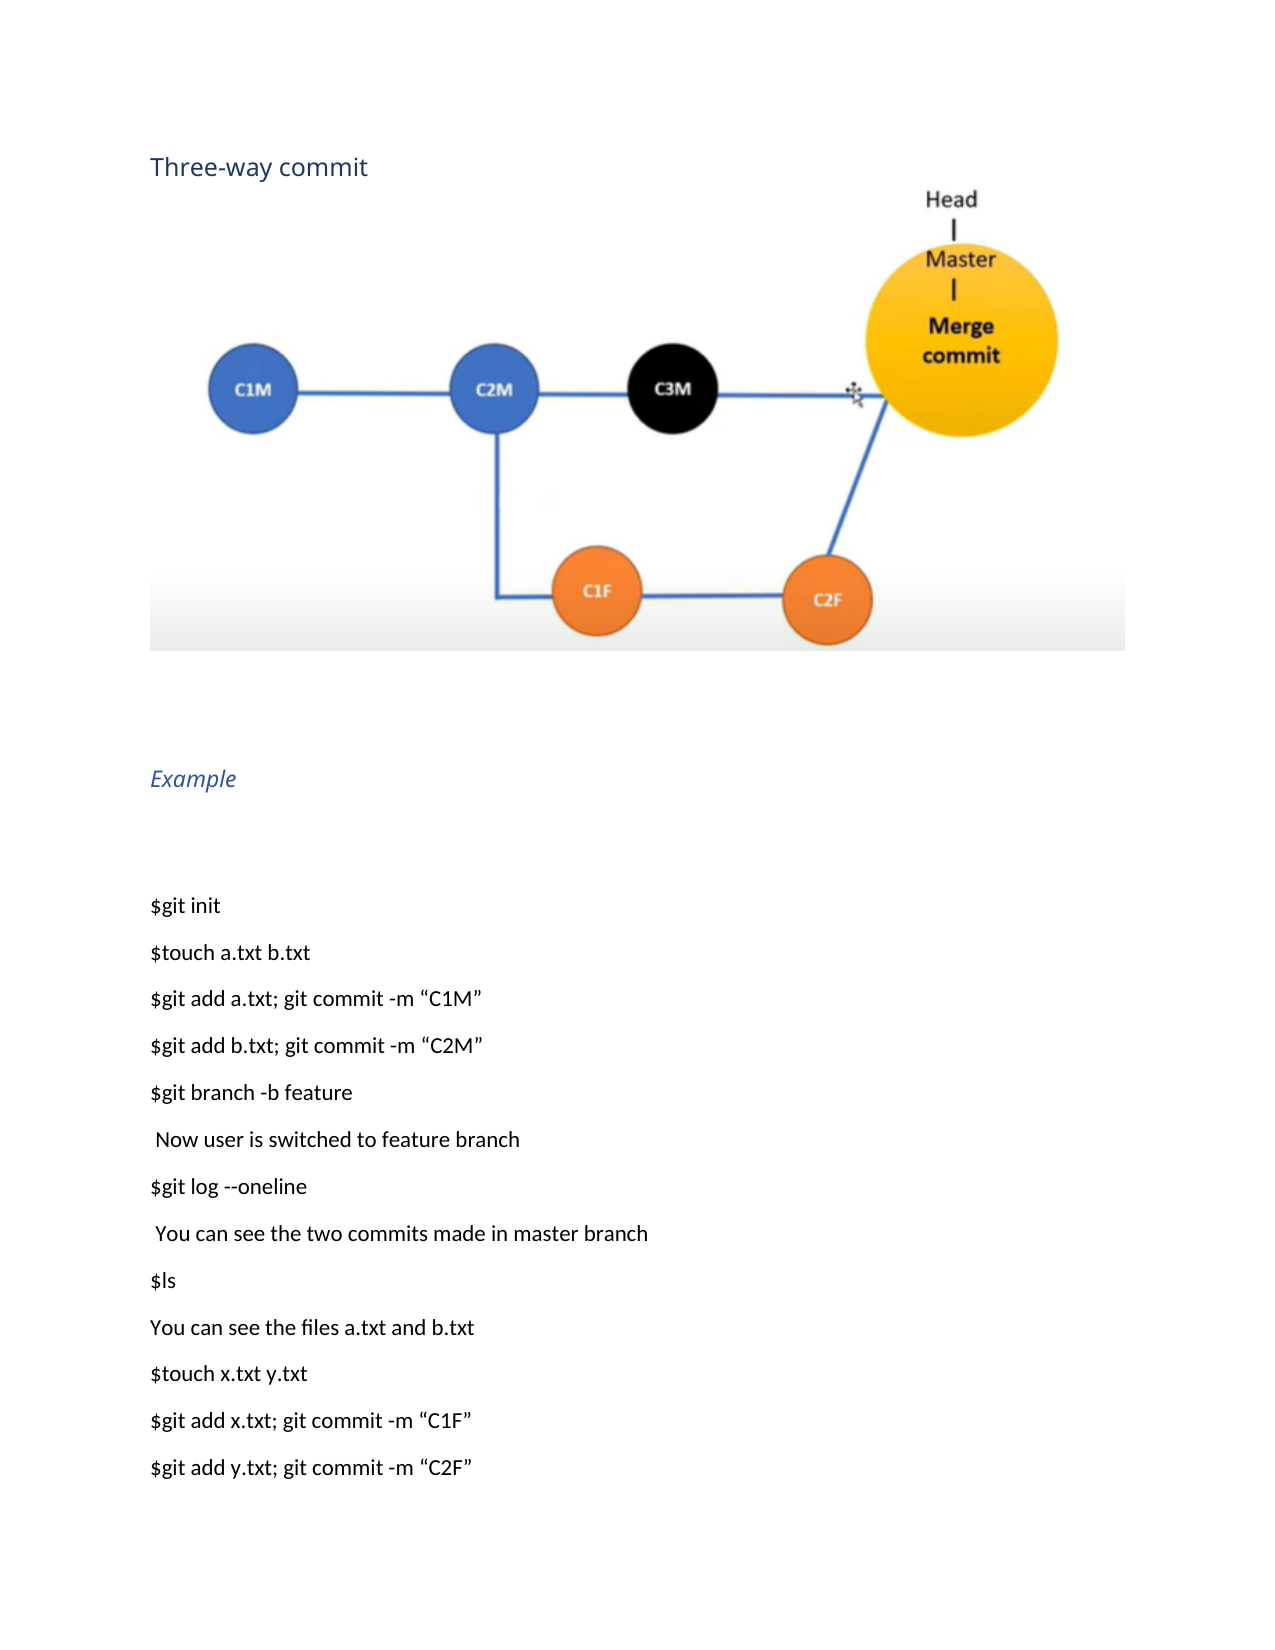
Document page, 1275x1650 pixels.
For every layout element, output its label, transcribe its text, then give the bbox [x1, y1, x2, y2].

subtitle Example [150, 763, 1125, 794]
text You can see the two commits made in master branch [150, 1219, 1125, 1247]
text Now user is switched to feature branch [150, 1125, 1125, 1153]
text $ls [150, 1266, 1125, 1294]
text $touch x.txt y.txt [150, 1359, 1125, 1387]
text $git add x.txt; git commit -m “C1F” [150, 1406, 1125, 1434]
text $git add y.txt; git commit -m “C2F” [150, 1453, 1125, 1481]
subtitle Three-way commit [150, 150, 1125, 184]
text You can see the files a.txt and b.txt [150, 1313, 1125, 1341]
text $git init [150, 891, 1125, 919]
picture [150, 186, 1125, 651]
text $touch a.txt b.txt [150, 938, 1125, 966]
text $git add b.txt; git commit -m “C2M” [150, 1031, 1125, 1059]
text $git log --oneline [150, 1172, 1125, 1200]
text $git add a.txt; git commit -m “C1M” [150, 984, 1125, 1012]
text $git branch -b feature [150, 1078, 1125, 1106]
